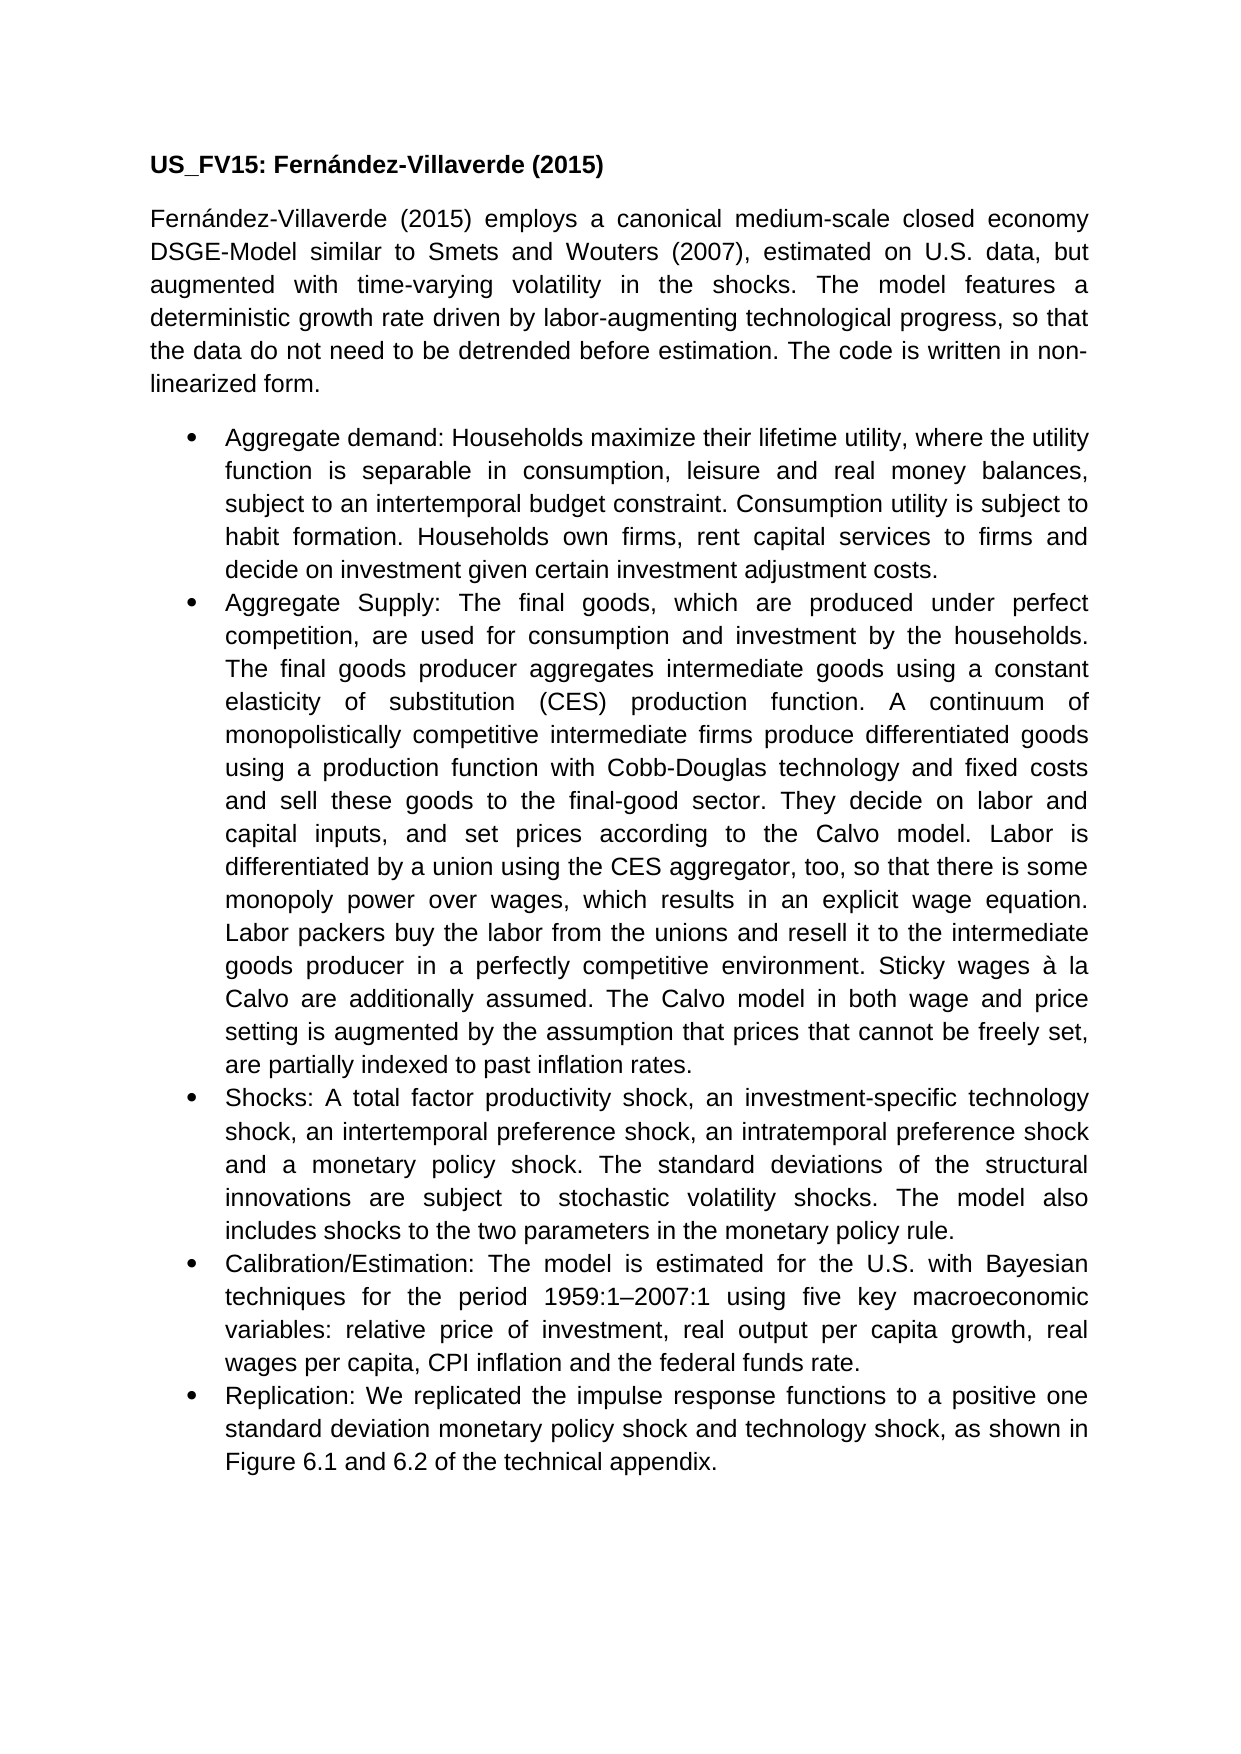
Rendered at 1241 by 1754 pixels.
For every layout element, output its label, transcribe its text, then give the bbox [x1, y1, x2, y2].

list Replication: We replicated the impulse response functions to a positive one standard deviation monetary policy shock and technology shock, as shown in Figure 6.1 and 6.2 of the technical appendix. [187, 1381, 1090, 1476]
text Fernández-Villaverde (2015) employs a canonical medium-scale closed economy DSGE-Model similar to Smets and Wouters (2007), estimated on U.S. data, but augmented with time-varying volatility in the shocks. The model features a deterministic growth rate driven by labor-augmenting technological progress, so that the data do not need to be detrended before estimation. The code is written in non-linearized form. [150, 204, 1090, 398]
list Aggregate Supply: The final goods, which are produced under perfect competition, are used for consumption and investment by the households. The final goods producer aggregates intermediate goods using a constant elasticity of substitution (CES) production function. A continuum of monopolistically competitive intermediate firms produce differentiated goods using a production function with Cobb-Douglas technology and fixed costs and sell these goods to the final-good sector. They decide on labor and capital inputs, and set prices according to the Calvo model. Labor is differentiated by a union using the CES aggregator, too, so that there is some monopoly power over wages, which results in an explicit wage equation. Labor packers buy the labor from the unions and resell it to the intermediate goods producer in a perfectly competitive environment. Sticky wages à la Calvo are additionally assumed. The Calvo model in both wage and price setting is augmented by the assumption that prices that cannot be freely set, are partially indexed to past inflation rates. [187, 588, 1090, 1079]
text US_FV15: Fernández-Villaverde (2015) [150, 150, 1090, 179]
list Aggregate demand: Households maximize their lifetime utility, where the utility function is separable in consumption, leisure and real money balances, subject to an intertemporal budget constraint. Consumption utility is subject to habit formation. Households own firms, rent capital services to firms and decide on investment given certain investment adjustment costs. [187, 423, 1090, 584]
list Shocks: A total factor productivity shock, an investment-specific technology shock, an intertemporal preference shock, an intratemporal preference shock and a monetary policy shock. The standard deviations of the structural innovations are subject to stochastic volatility shocks. The model also includes shocks to the two parameters in the monetary policy rule. [187, 1083, 1090, 1244]
list Calibration/Estimation: The model is estimated for the U.S. with Bayesian techniques for the period 1959:1–2007:1 using five key macroeconomic variables: relative price of investment, real output per capita growth, real wages per capita, CPI inflation and the federal funds rate. [187, 1249, 1090, 1377]
